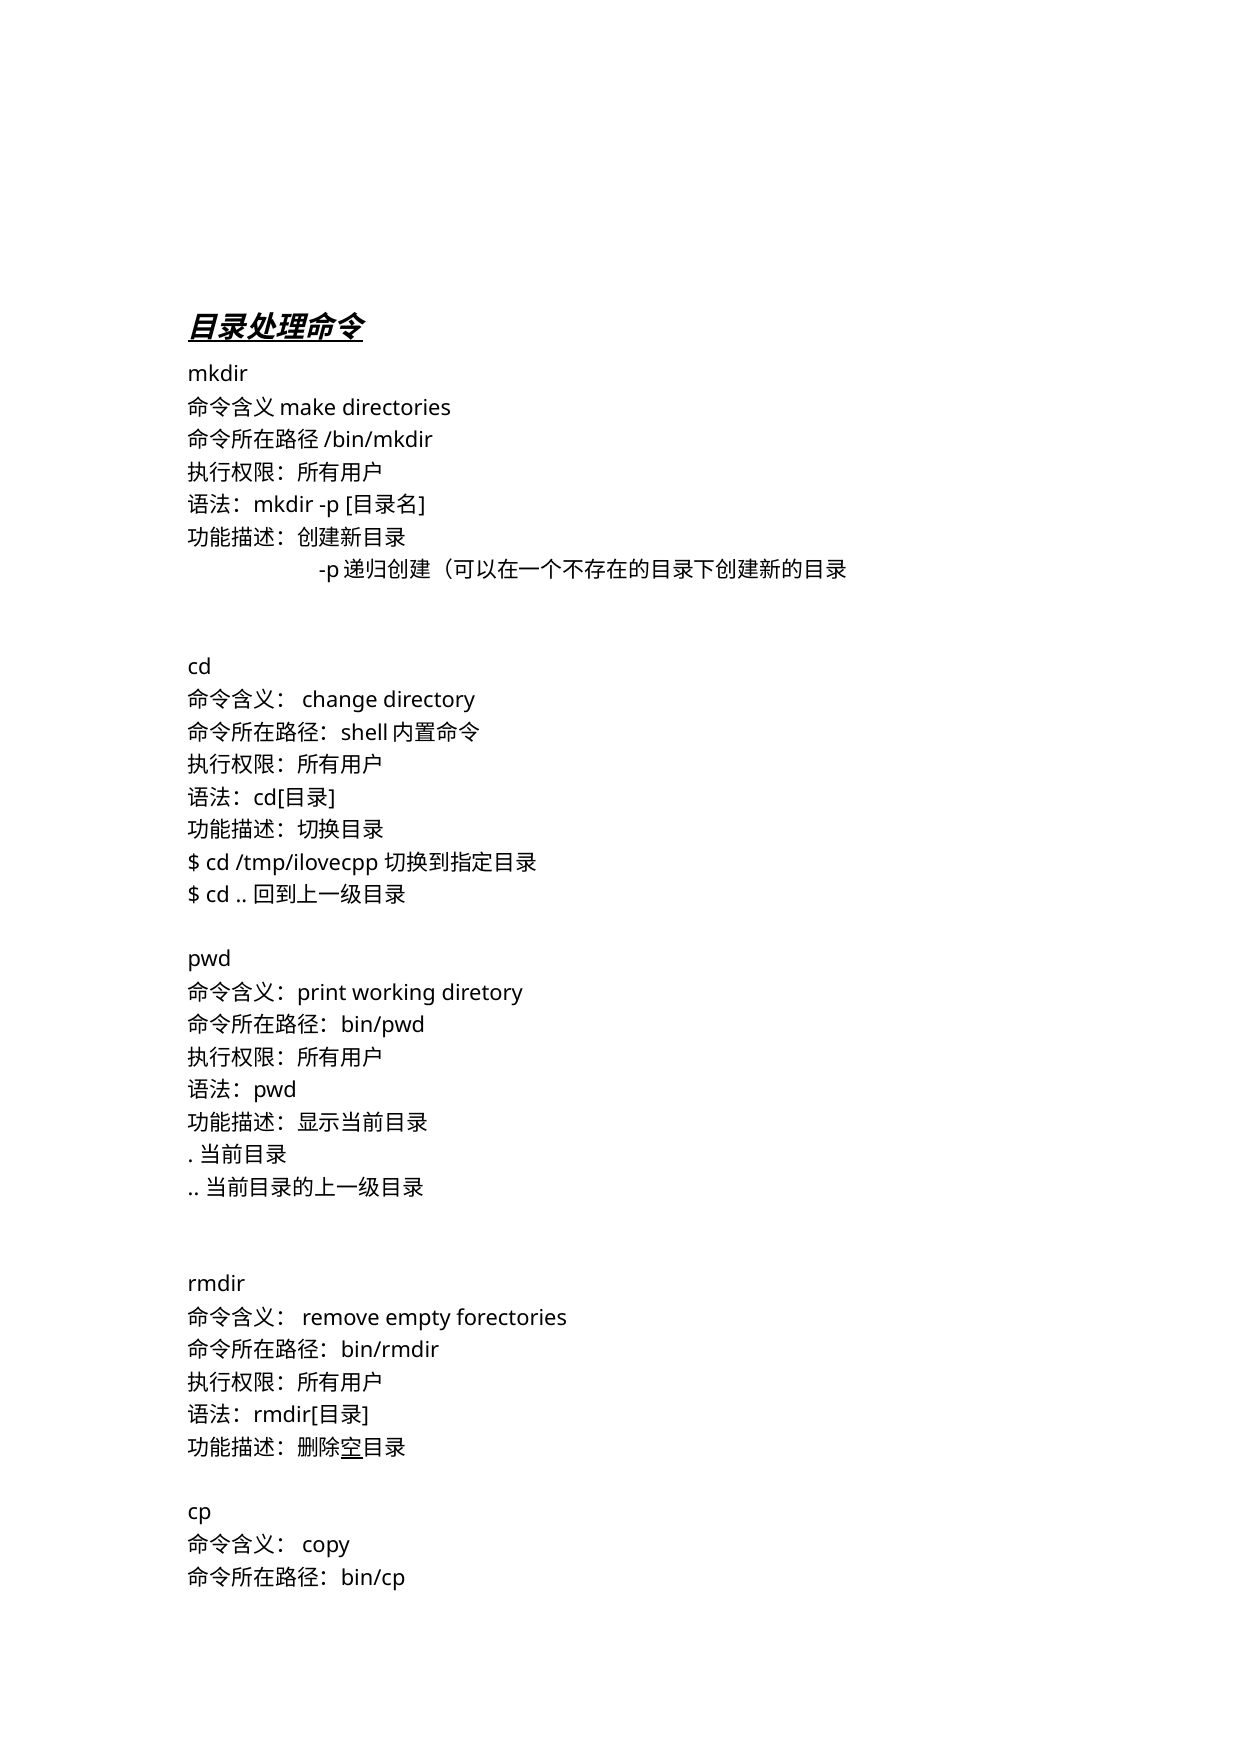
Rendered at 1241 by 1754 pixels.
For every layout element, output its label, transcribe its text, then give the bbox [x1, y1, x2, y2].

text 功能描述：切换目录 [187, 812, 1053, 844]
text 命令含义： copy [187, 1527, 1053, 1559]
text mkdir [187, 357, 1053, 389]
text 语法：cd[目录] [187, 779, 1053, 812]
text rmdir [187, 1267, 1053, 1299]
text 功能描述：删除空目录 [187, 1429, 1053, 1462]
text .. 当前目录的上一级目录 [187, 1169, 1053, 1202]
text 命令所在路径：bin/pwd [187, 1007, 1053, 1039]
text 语法：mkdir -p [目录名] [187, 487, 1053, 519]
text 命令含义： remove empty forectories [187, 1299, 1053, 1332]
text 执行权限：所有用户 [187, 1364, 1053, 1397]
text 命令所在路径 /bin/mkdir [187, 422, 1053, 454]
text cd [187, 649, 1053, 682]
text 命令含义make directories [187, 389, 1053, 422]
text 目录处理命令 [187, 292, 1053, 357]
text 命令含义： change directory [187, 682, 1053, 714]
text 执行权限：所有用户 [187, 454, 1053, 487]
text 命令所在路径：bin/cp [187, 1559, 1053, 1592]
text 执行权限：所有用户 [187, 747, 1053, 779]
text $ cd .. 回到上一级目录 [187, 877, 1053, 909]
text $ cd /tmp/ilovecpp 切换到指定目录 [187, 844, 1053, 877]
text 功能描述：显示当前目录 [187, 1104, 1053, 1137]
text 命令含义：print working diretory [187, 974, 1053, 1007]
text pwd [187, 942, 1053, 974]
text -p递归创建（可以在一个不存在的目录下创建新的目录 [187, 552, 1053, 584]
text 命令所在路径：shell内置命令 [187, 714, 1053, 747]
text 执行权限：所有用户 [187, 1039, 1053, 1072]
text cp [187, 1494, 1053, 1527]
text 命令所在路径：bin/rmdir [187, 1332, 1053, 1364]
text . 当前目录 [187, 1137, 1053, 1169]
text 语法：rmdir[目录] [187, 1397, 1053, 1429]
text 语法：pwd [187, 1072, 1053, 1104]
text 功能描述：创建新目录 [187, 519, 1053, 552]
